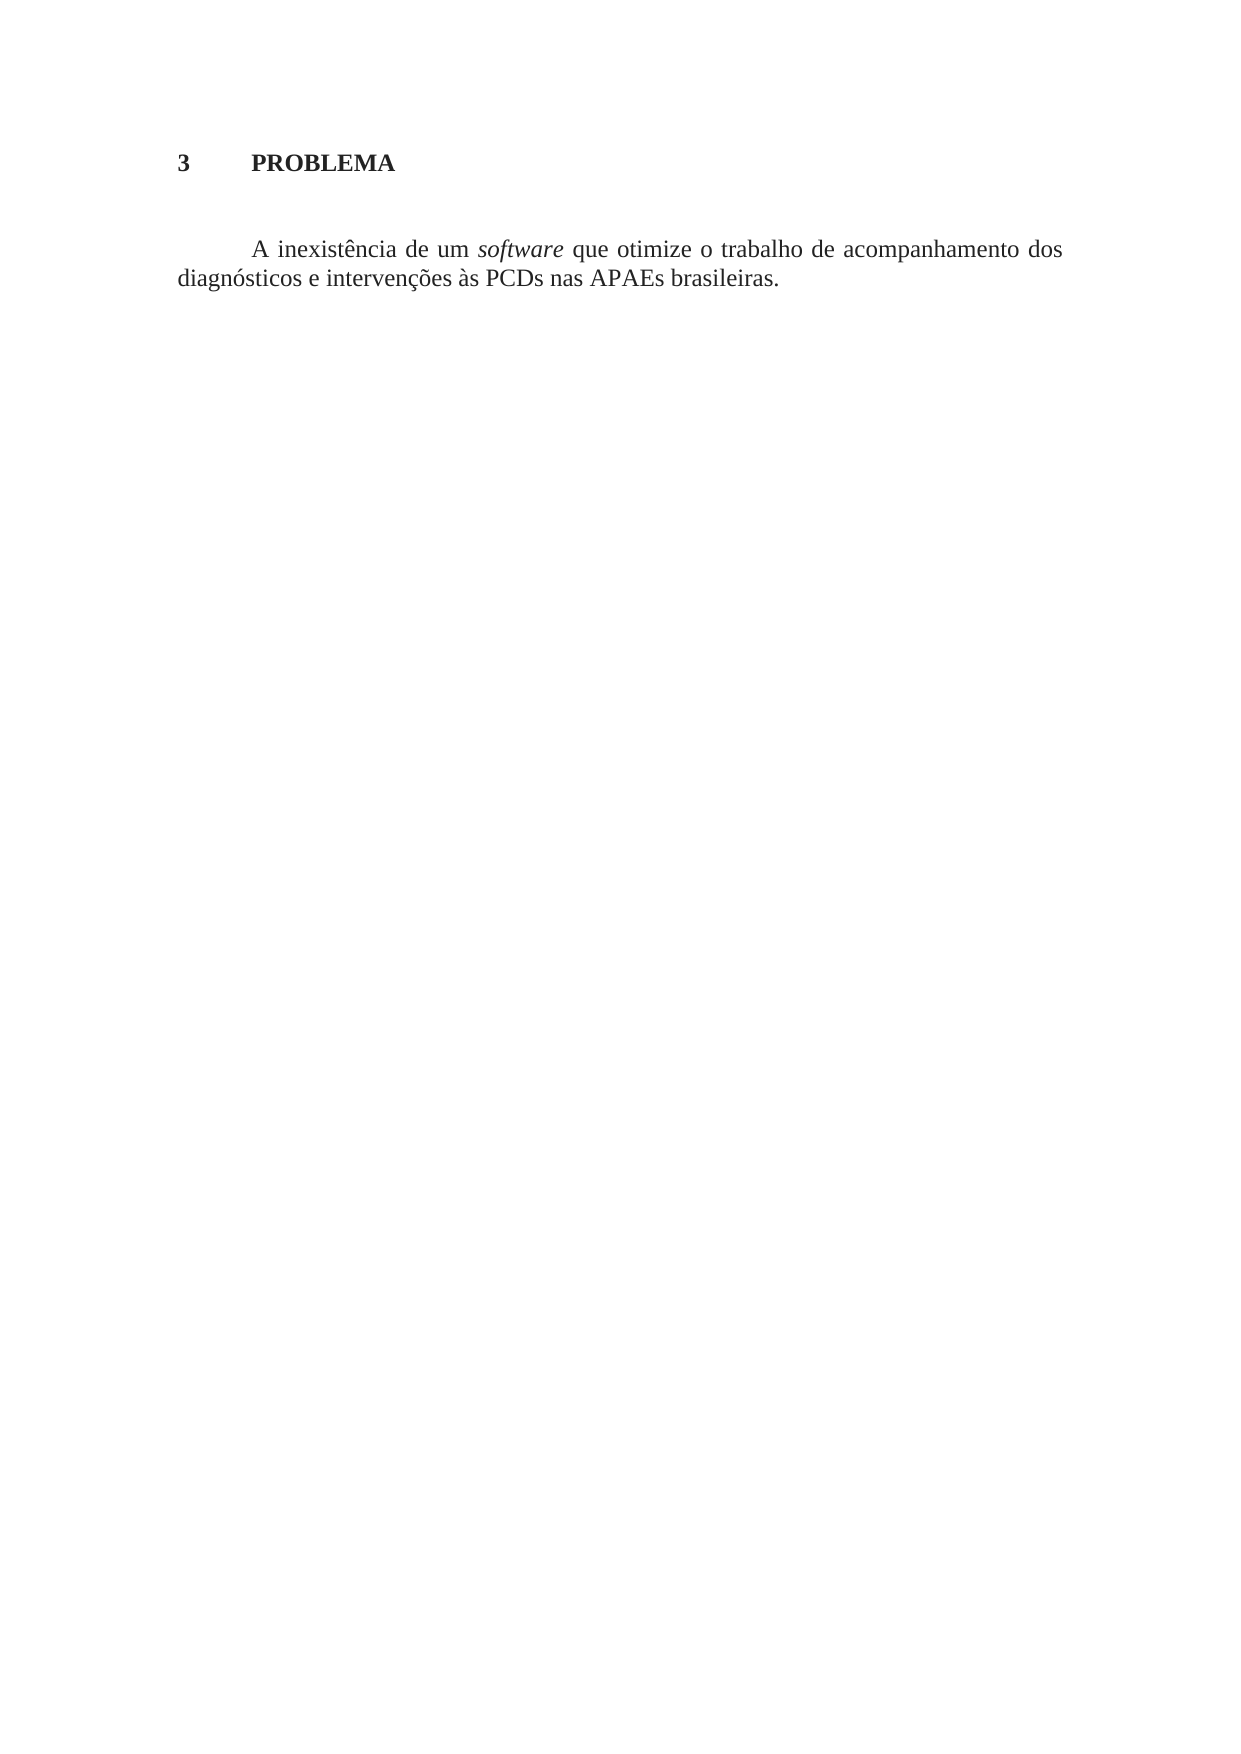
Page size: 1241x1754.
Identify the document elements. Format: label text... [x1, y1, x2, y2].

text A inexistência de um software que otimize o trabalho de acompanhamento dos diagnósticos e intervenções às PCDs nas APAEs brasileiras. [177, 234, 1063, 291]
text 3 PROBLEMA [177, 148, 1063, 176]
